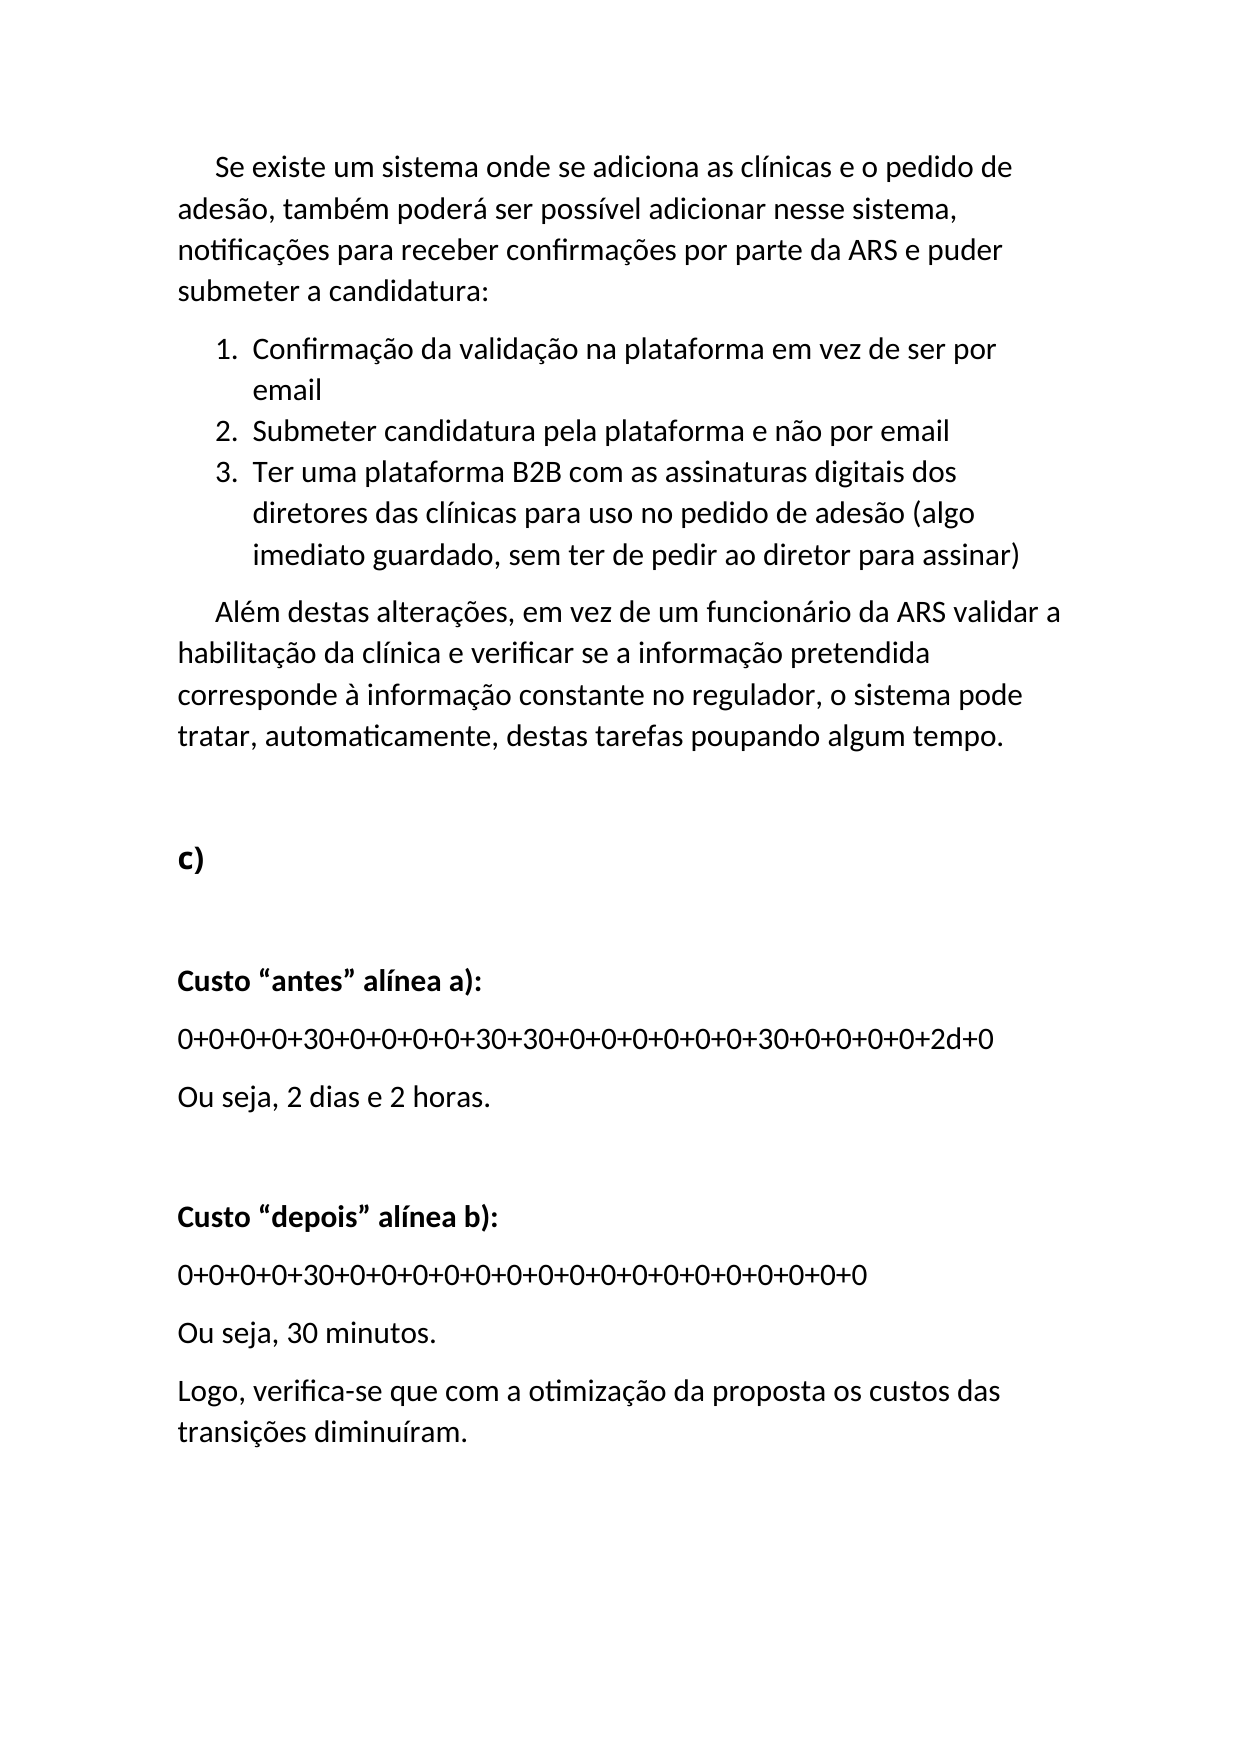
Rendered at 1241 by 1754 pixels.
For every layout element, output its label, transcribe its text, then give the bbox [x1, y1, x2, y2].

text c) [177, 836, 1063, 879]
text 0+0+0+0+30+0+0+0+0+0+0+0+0+0+0+0+0+0+0+0+0+0 [177, 1255, 1063, 1293]
text Se existe um sistema onde se adiciona as clínicas e o pedido de adesão, também poderá ser possível adicionar nesse sistema, notificações para receber confirmações por parte da ARS e puder submeter a candidatura: [177, 148, 1063, 309]
text Custo “depois” alínea b): [177, 1197, 1063, 1236]
text Além destas alterações, em vez de um funcionário da ARS validar a habilitação da clínica e verificar se a informação pretendida corresponde à informação constante no regulador, o sistema pode tratar, automaticamente, destas tarefas poupando algum tempo. [177, 592, 1063, 754]
text Custo “antes” alínea a): [177, 961, 1063, 999]
text 0+0+0+0+30+0+0+0+0+30+30+0+0+0+0+0+0+30+0+0+0+0+2d+0 [177, 1019, 1063, 1057]
list Submeter candidatura pela plataforma e não por email [215, 411, 1063, 449]
text Ou seja, 30 minutos. [177, 1313, 1063, 1351]
list Confirmação da validação na plataforma em vez de ser por email [215, 329, 1063, 408]
text Logo, verifica-se que com a otimização da proposta os custos das transições diminuíram. [177, 1371, 1063, 1450]
text Ou seja, 2 dias e 2 horas. [177, 1077, 1063, 1115]
list Ter uma plataforma B2B com as assinaturas digitais dos diretores das clínicas para uso no pedido de adesão (algo imediato guardado, sem ter de pedir ao diretor para assinar) [215, 452, 1063, 573]
